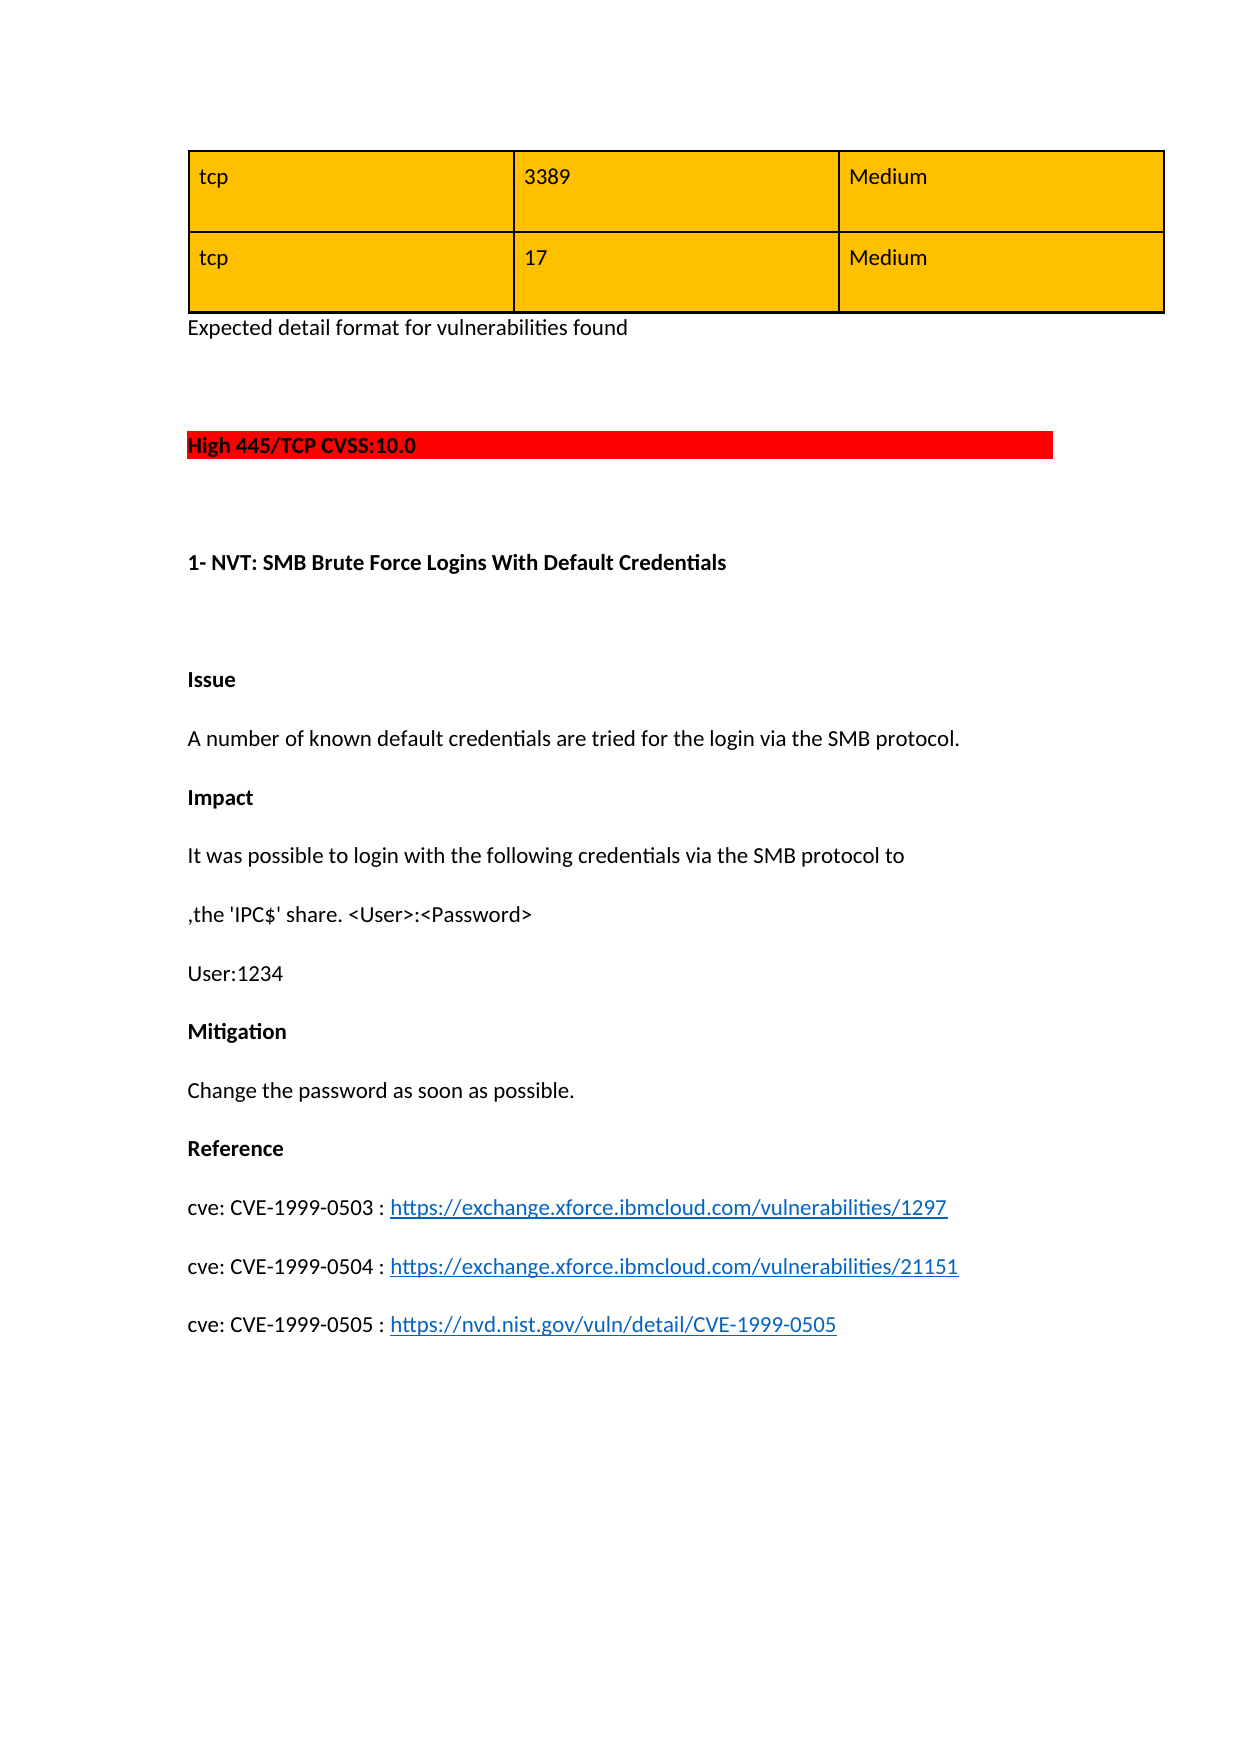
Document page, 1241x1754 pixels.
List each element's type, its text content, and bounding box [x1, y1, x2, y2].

text Change the password as soon as possible. [187, 1076, 1053, 1104]
text It was possible to login with the following credentials via the SMB protocol to [187, 841, 1053, 869]
text cve: CVE-1999-0504 : https://exchange.xforce.ibmcloud.com/vulnerabilities/21151 [187, 1252, 1053, 1280]
text 1- NVT: SMB Brute Force Logins With Default Credentials [187, 548, 1053, 576]
table_cell tcp [190, 152, 513, 231]
text cve: CVE-1999-0505 : https://nvd.nist.gov/vuln/detail/CVE-1999-0505 [187, 1311, 1053, 1338]
text ,the 'IPC$' share. <User>:<Password> [187, 900, 1053, 928]
text cve: CVE-1999-0503 : https://exchange.xforce.ibmcloud.com/vulnerabilities/1297 [187, 1193, 1053, 1221]
text Reference [187, 1134, 1053, 1163]
text High 445/TCP CVSS:10.0 [187, 431, 1053, 459]
table_cell 3389 [515, 152, 838, 231]
table_cell Medium [840, 152, 1163, 231]
text Expected detail format for vulnerabilities found [187, 313, 1053, 342]
text Issue [187, 665, 1053, 693]
table_cell tcp [190, 233, 513, 311]
text Mitigation [187, 1017, 1053, 1045]
text User:1234 [187, 959, 1053, 987]
table_cell 17 [515, 233, 838, 311]
text A number of known default credentials are tried for the login via the SMB protocol. [187, 724, 1053, 752]
text Impact [187, 783, 1053, 811]
table_cell Medium [840, 233, 1163, 311]
